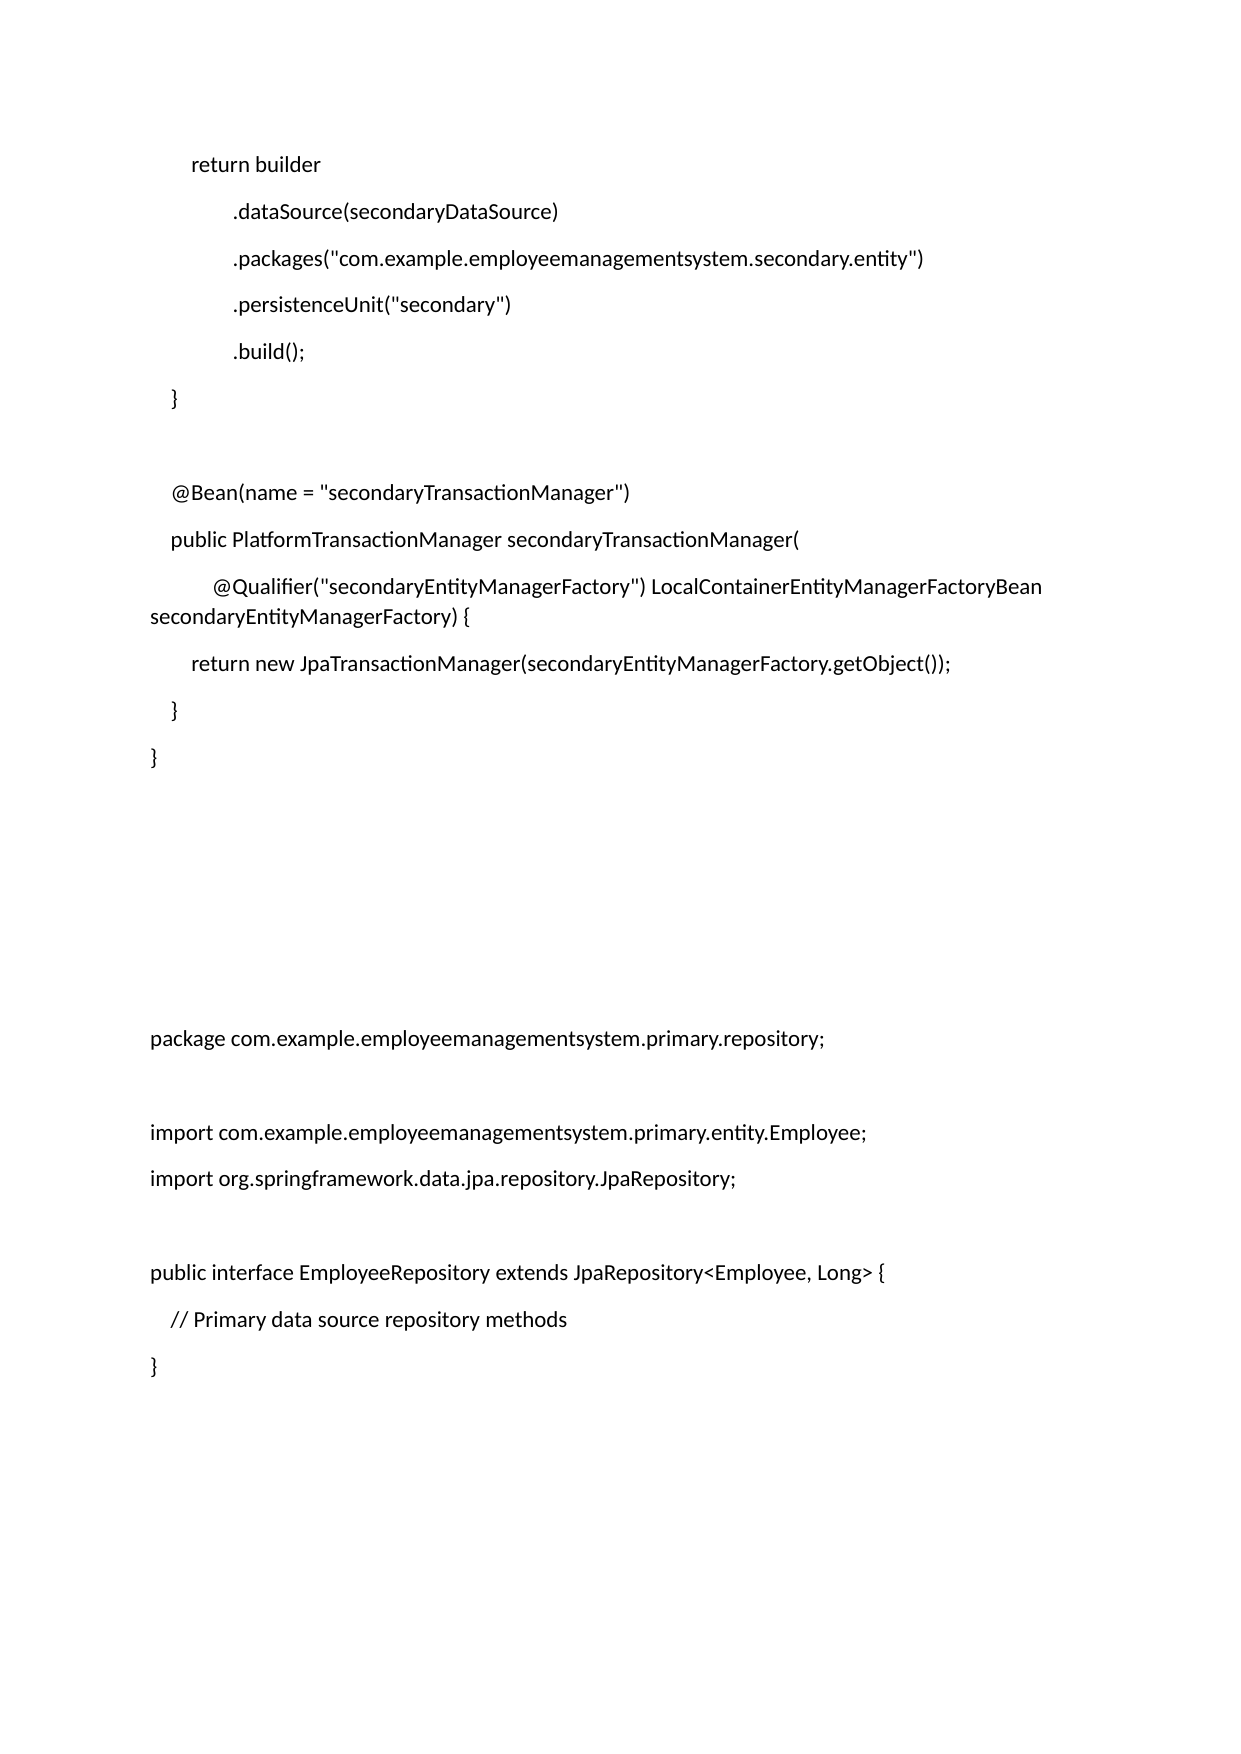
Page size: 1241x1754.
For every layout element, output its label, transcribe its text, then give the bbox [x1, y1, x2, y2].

text } [150, 384, 1090, 412]
text import org.springframework.data.jpa.repository.JpaRepository; [150, 1164, 1090, 1193]
text @Bean(name = "secondaryTransactionManager") [150, 478, 1090, 506]
text return builder [150, 150, 1090, 178]
text import com.example.employeemanagementsystem.primary.entity.Employee; [150, 1118, 1090, 1146]
text return new JpaTransactionManager(secondaryEntityManagerFactory.getObject()); [150, 649, 1090, 677]
text package com.example.employeemanagementsystem.primary.repository; [150, 1024, 1090, 1052]
text public interface EmployeeRepository extends JpaRepository<Employee, Long> { [150, 1258, 1090, 1286]
text } [150, 696, 1090, 724]
text .packages("com.example.employeemanagementsystem.secondary.entity") [150, 244, 1090, 272]
text // Primary data source repository methods [150, 1305, 1090, 1333]
text @Qualifier("secondaryEntityManagerFactory") LocalContainerEntityManagerFactoryBean secondaryEntityManagerFactory) { [150, 572, 1090, 630]
text } [150, 1352, 1090, 1380]
text public PlatformTransactionManager secondaryTransactionManager( [150, 525, 1090, 553]
text } [150, 743, 1090, 771]
text .build(); [150, 337, 1090, 366]
text .dataSource(secondaryDataSource) [150, 197, 1090, 225]
text .persistenceUnit("secondary") [150, 291, 1090, 319]
